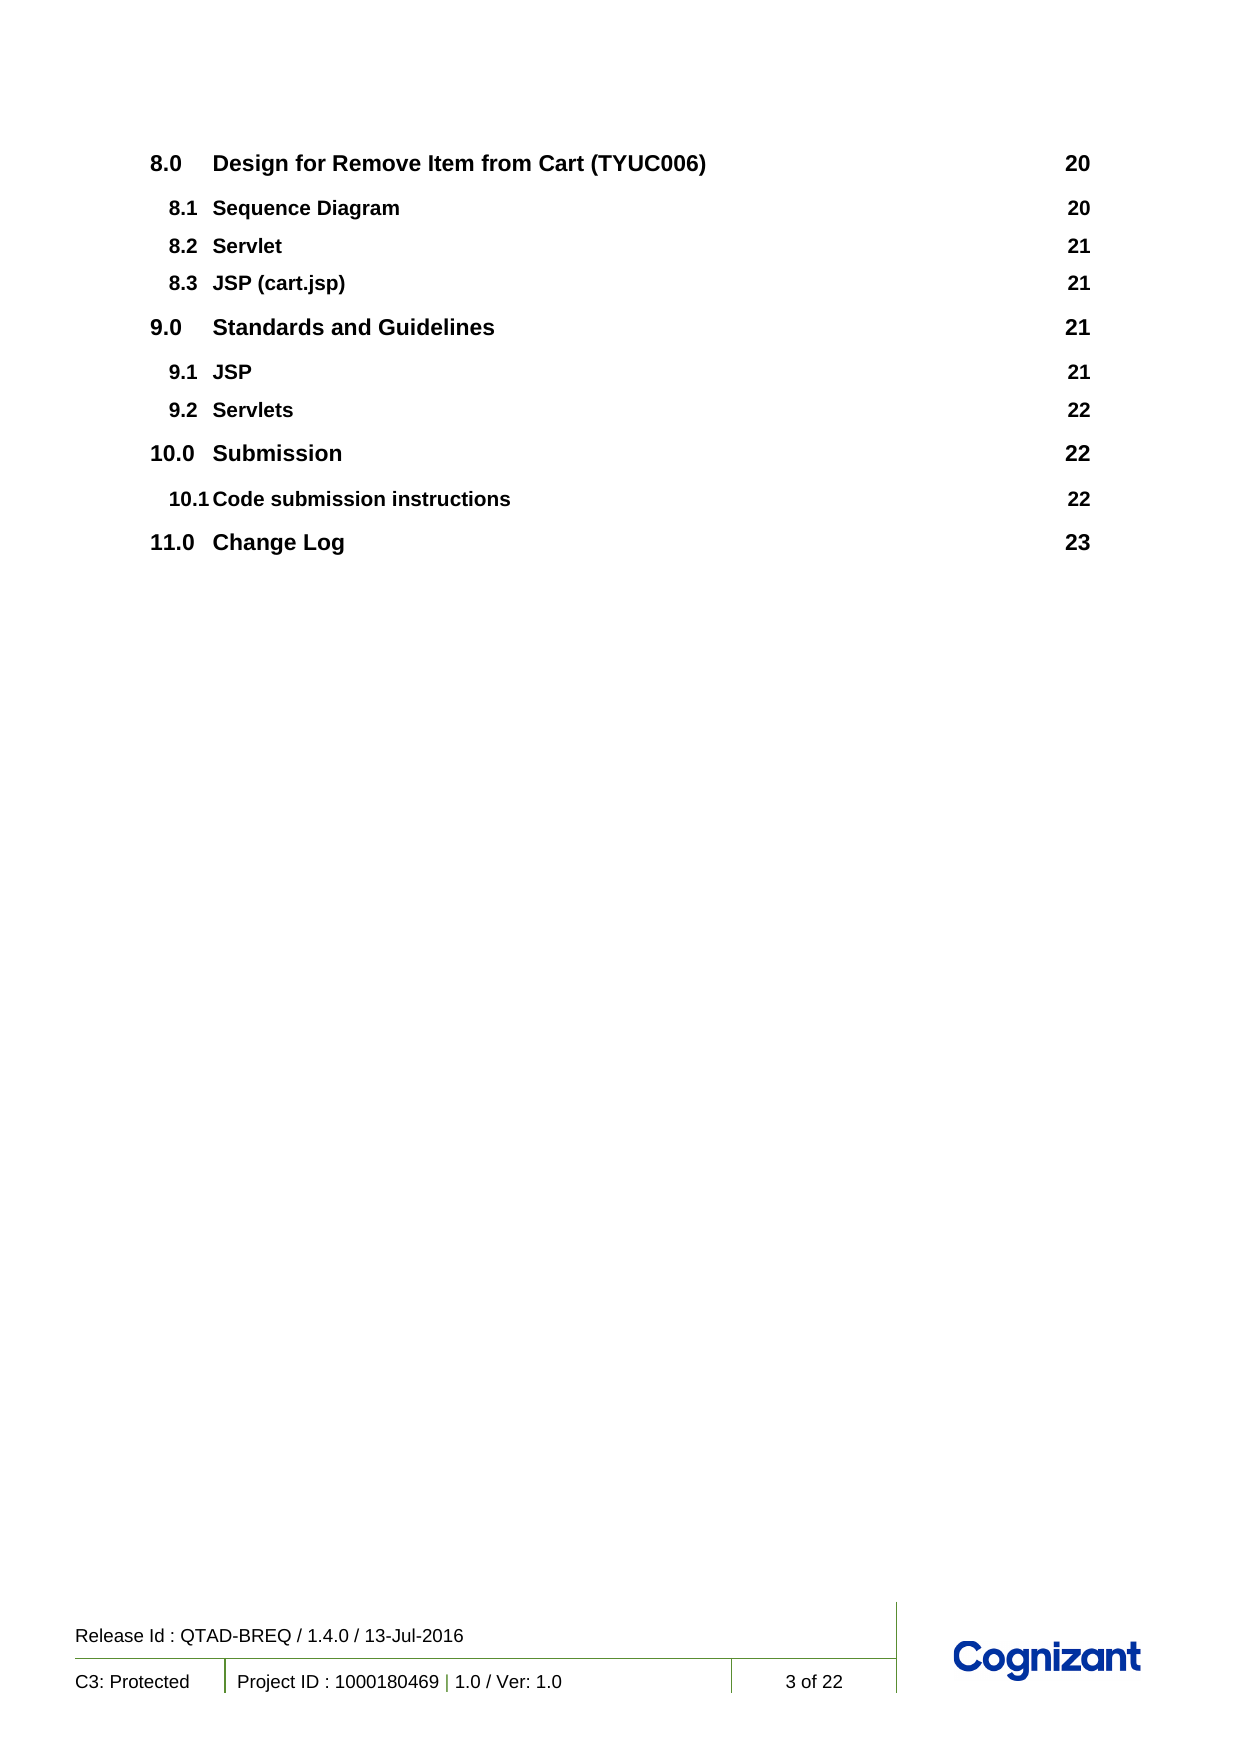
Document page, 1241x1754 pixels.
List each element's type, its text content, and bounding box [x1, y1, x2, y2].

text 9.1 JSP 21 [169, 359, 1078, 384]
text 11.0 Change Log 23 [150, 529, 1078, 555]
text 8.1 Sequence Diagram 20 [169, 195, 1078, 220]
text 8.2 Servlet 21 [169, 233, 1078, 258]
text 8.3 JSP (cart.jsp) 21 [169, 270, 1078, 295]
text 9.2 Servlets 22 [169, 396, 1078, 421]
picture [953, 1641, 1142, 1681]
text 10.0 Submission 22 [150, 440, 1078, 467]
text 8.0 Design for Remove Item from Cart (TYUC006) 20 [150, 150, 1078, 176]
text 9.0 Standards and Guidelines 21 [150, 314, 1078, 340]
text 10.1 Code submission instructions 22 [169, 485, 1078, 510]
